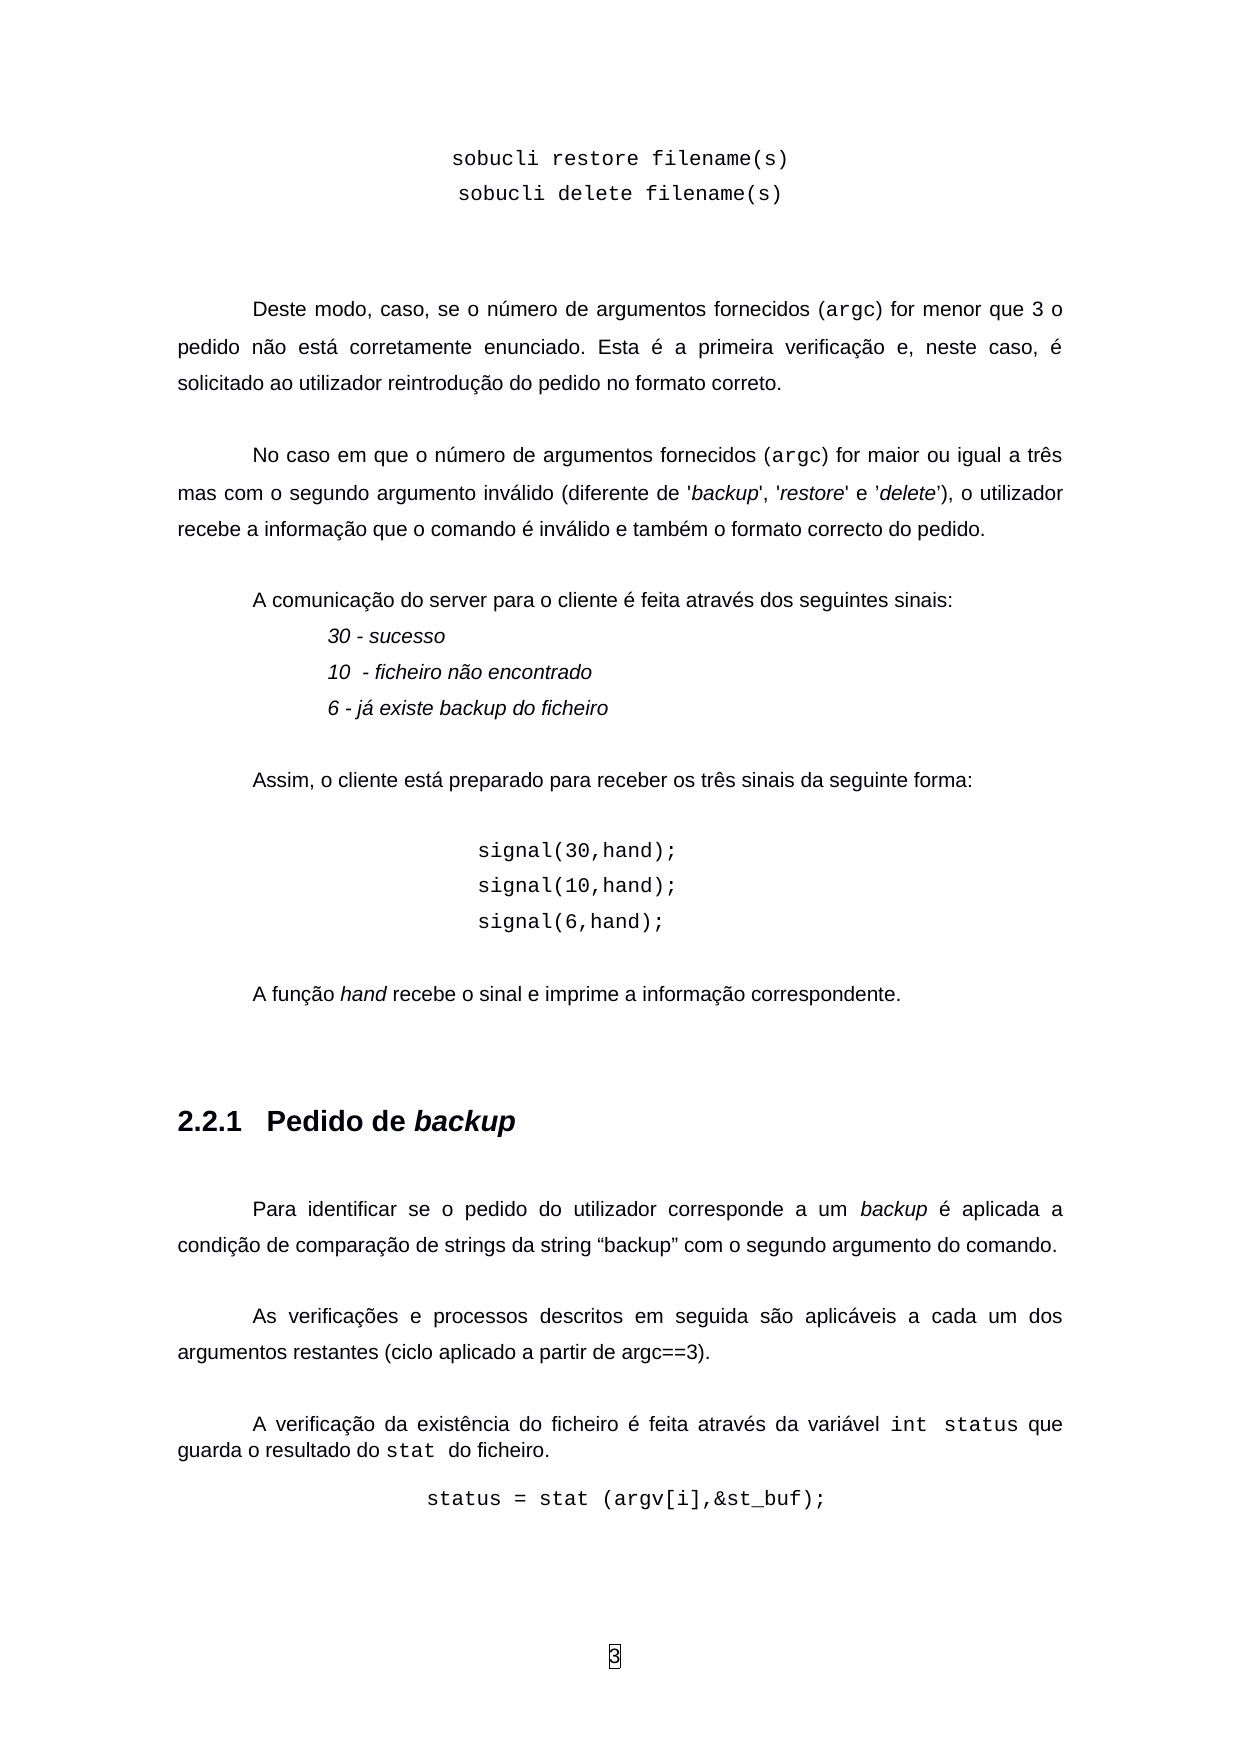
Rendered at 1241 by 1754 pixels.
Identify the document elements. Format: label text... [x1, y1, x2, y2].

text 30 - sucesso [252, 624, 1063, 648]
text sobucli delete filename(s) [177, 183, 1063, 207]
text Assim, o cliente está preparado para receber os três sinais da seguinte forma: [177, 768, 1063, 792]
text A função hand recebe o sinal e imprime a informação correspondente. [177, 982, 1063, 1006]
text Deste modo, caso, se o número de argumentos fornecidos (argc) for menor que 3 o pedido não está corretamente enunciado. Esta é a primeira verificação e, neste caso, é solicitado ao utilizador reintrodução do pedido no formato correto. [177, 297, 1063, 395]
text 6 - já existe backup do ficheiro [252, 696, 1063, 720]
text As verificações e processos descritos em seguida são aplicáveis a cada um dos argumentos restantes (ciclo aplicado a partir de argc==3). [177, 1304, 1063, 1364]
text Para identificar se o pedido do utilizador corresponde a um backup é aplicada a condição de comparação de strings da string “backup” com o segundo argumento do comando. [177, 1196, 1063, 1256]
text sobucli restore filename(s) [177, 148, 1063, 171]
list Pedido de backup [177, 1104, 1063, 1137]
text signal(30,hand); [177, 840, 1063, 863]
text A comunicação do server para o cliente é feita através dos seguintes sinais: [177, 588, 1063, 612]
text 10 - ficheiro não encontrado [252, 660, 1063, 684]
text signal(6,hand); [177, 911, 1063, 934]
text A verificação da existência do ficheiro é feita através da variável int status que guarda o resultado do stat do ficheiro. [177, 1412, 1063, 1464]
text signal(10,hand); [177, 875, 1063, 899]
text No caso em que o número de argumentos fornecidos (argc) for maior ou igual a três mas com o segundo argumento inválido (diferente de 'backup', 'restore' e ’delete’), o utilizador recebe a informação que o comando é inválido e também o formato correcto do pedido. [177, 443, 1063, 540]
text status = stat (argv[i],&st_buf); [177, 1488, 1063, 1511]
